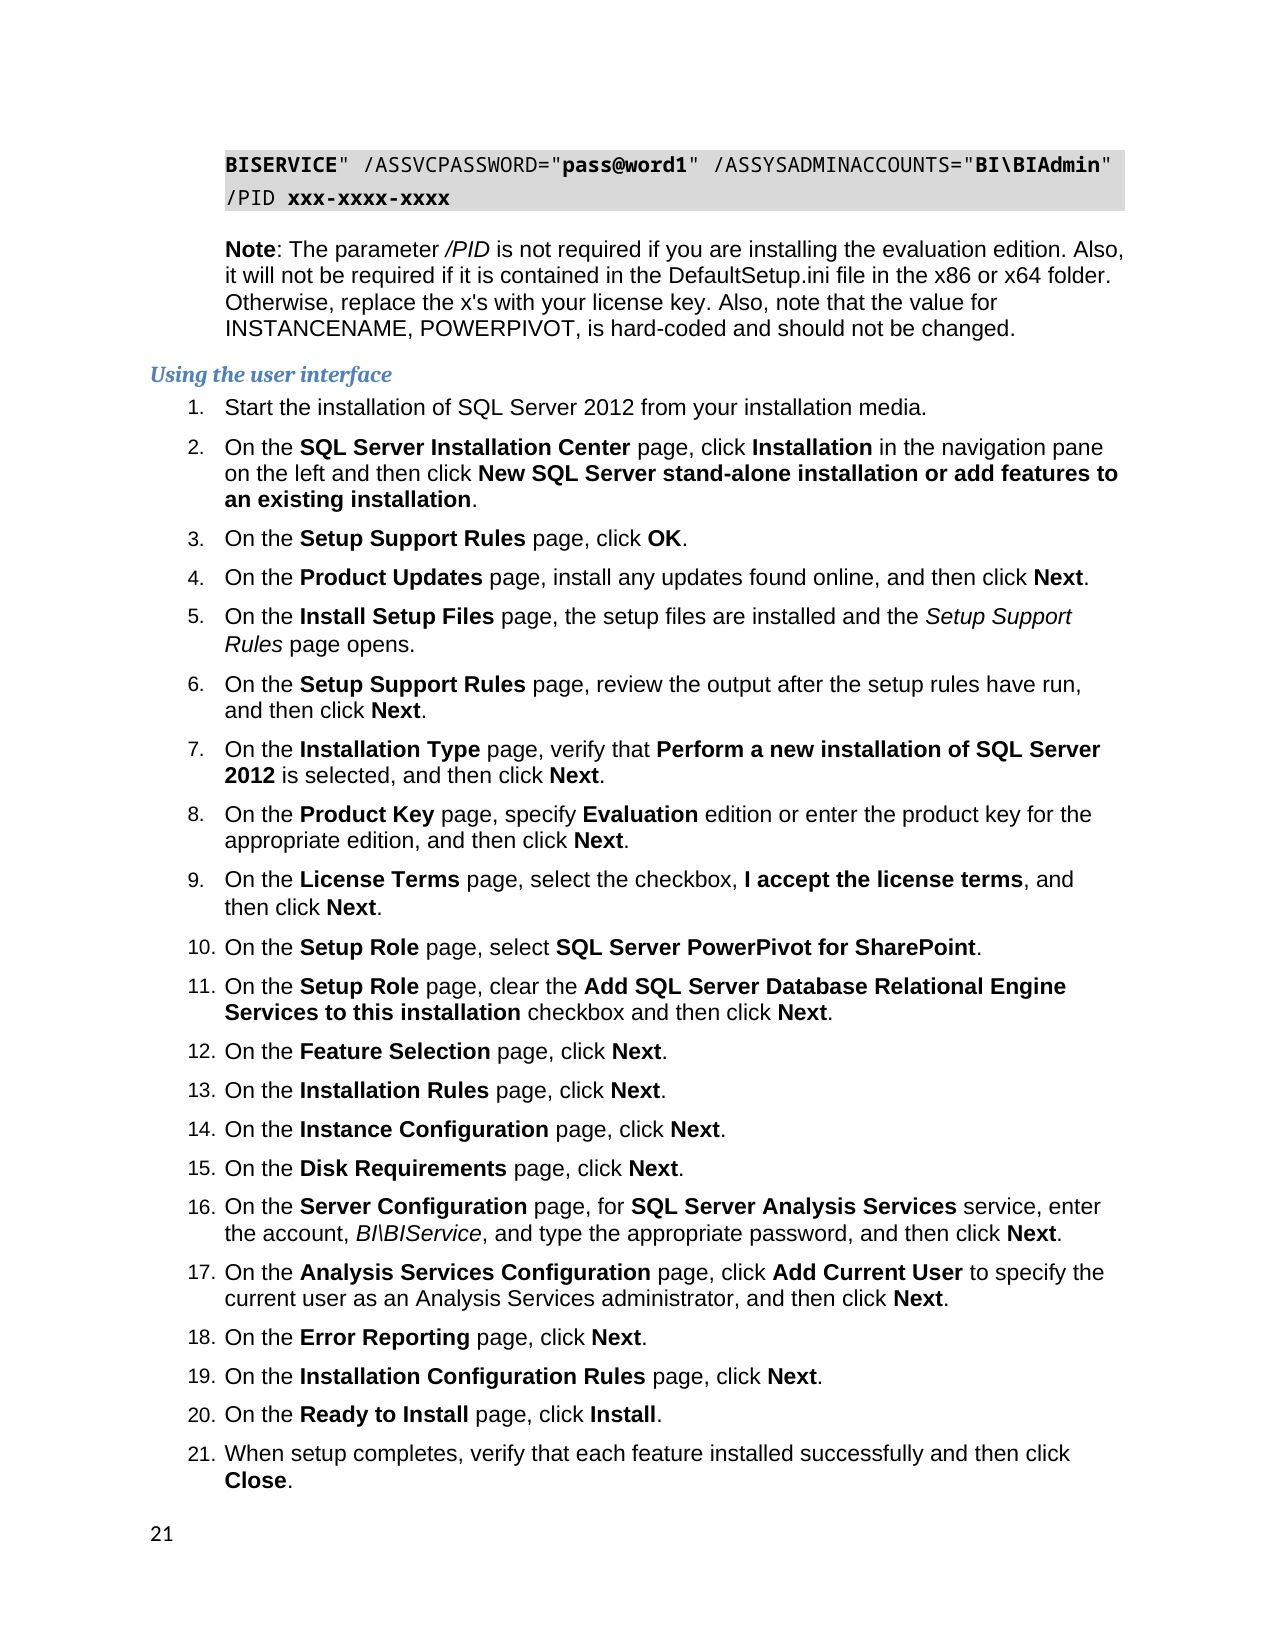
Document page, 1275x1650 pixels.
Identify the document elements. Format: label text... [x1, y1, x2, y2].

list On the Disk Requirements page, click Next. [187, 1154, 1125, 1181]
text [225, 150, 1125, 211]
list On the Ready to Install page, click Install. [187, 1401, 1125, 1428]
list On the Installation Rules page, click Next. [187, 1077, 1125, 1103]
list Start the installation of SQL Server 2012 from your installation media. [187, 392, 1125, 421]
list On the Product Updates page, install any updates found online, and then click Next. [187, 564, 1125, 591]
list On the Setup Support Rules page, review the output after the setup rules have run, and then click Next. [187, 671, 1125, 723]
list On the Setup Role page, clear the Add SQL Server Database Relational Engine Services to this installation checkbox and then click Next. [187, 973, 1125, 1025]
list On the Feature Selection page, click Next. [187, 1038, 1125, 1064]
list On the Install Setup Files page, the setup files are installed and the Setup Support Rules page opens. [187, 603, 1125, 658]
list On the Setup Support Rules page, click OK. [187, 525, 1125, 552]
list On the Installation Configuration Rules page, click Next. [187, 1363, 1125, 1389]
list On the Analysis Services Configuration page, click Add Current User to specify the current user as an Analysis Services administrator, and then click Next. [187, 1258, 1125, 1311]
list On the SQL Server Installation Center page, click Installation in the navigation pane on the left and then click New SQL Server stand-alone installation or add features to an existing installation. [187, 434, 1125, 513]
list On the Setup Role page, select SQL Server PowerPivot for SharePoint. [187, 934, 1125, 960]
list On the Installation Type page, verify that Perform a new installation of SQL Server 2012 is selected, and then click Next. [187, 736, 1125, 788]
list On the Server Configuration page, for SQL Server Analysis Services service, enter the account, BI\BIService, and type the appropriate password, and then click Next. [187, 1193, 1125, 1246]
subtitle Using the user interface [150, 362, 1125, 389]
list When setup completes, verify that each feature installed successfully and then click Close. [187, 1440, 1125, 1493]
list On the Instance Configuration page, click Next. [187, 1116, 1125, 1142]
text Note: The parameter /PID is not required if you are installing the evaluation edition. Also, it will not be required if it is contained in the DefaultSetup.ini file in the x86 or x64 folder. Otherwise, replace the x's with your license key. Also, note that the value for INSTANCENAME, POWERPIVOT, is hard-coded and should not be changed. [225, 236, 1125, 341]
list On the Error Reporting page, click Next. [187, 1324, 1125, 1350]
list On the License Terms page, select the checkbox, I accept the license terms, and then click Next. [187, 866, 1125, 921]
list On the Product Key page, specify Evaluation edition or enter the product key for the appropriate edition, and then click Next. [187, 801, 1125, 854]
